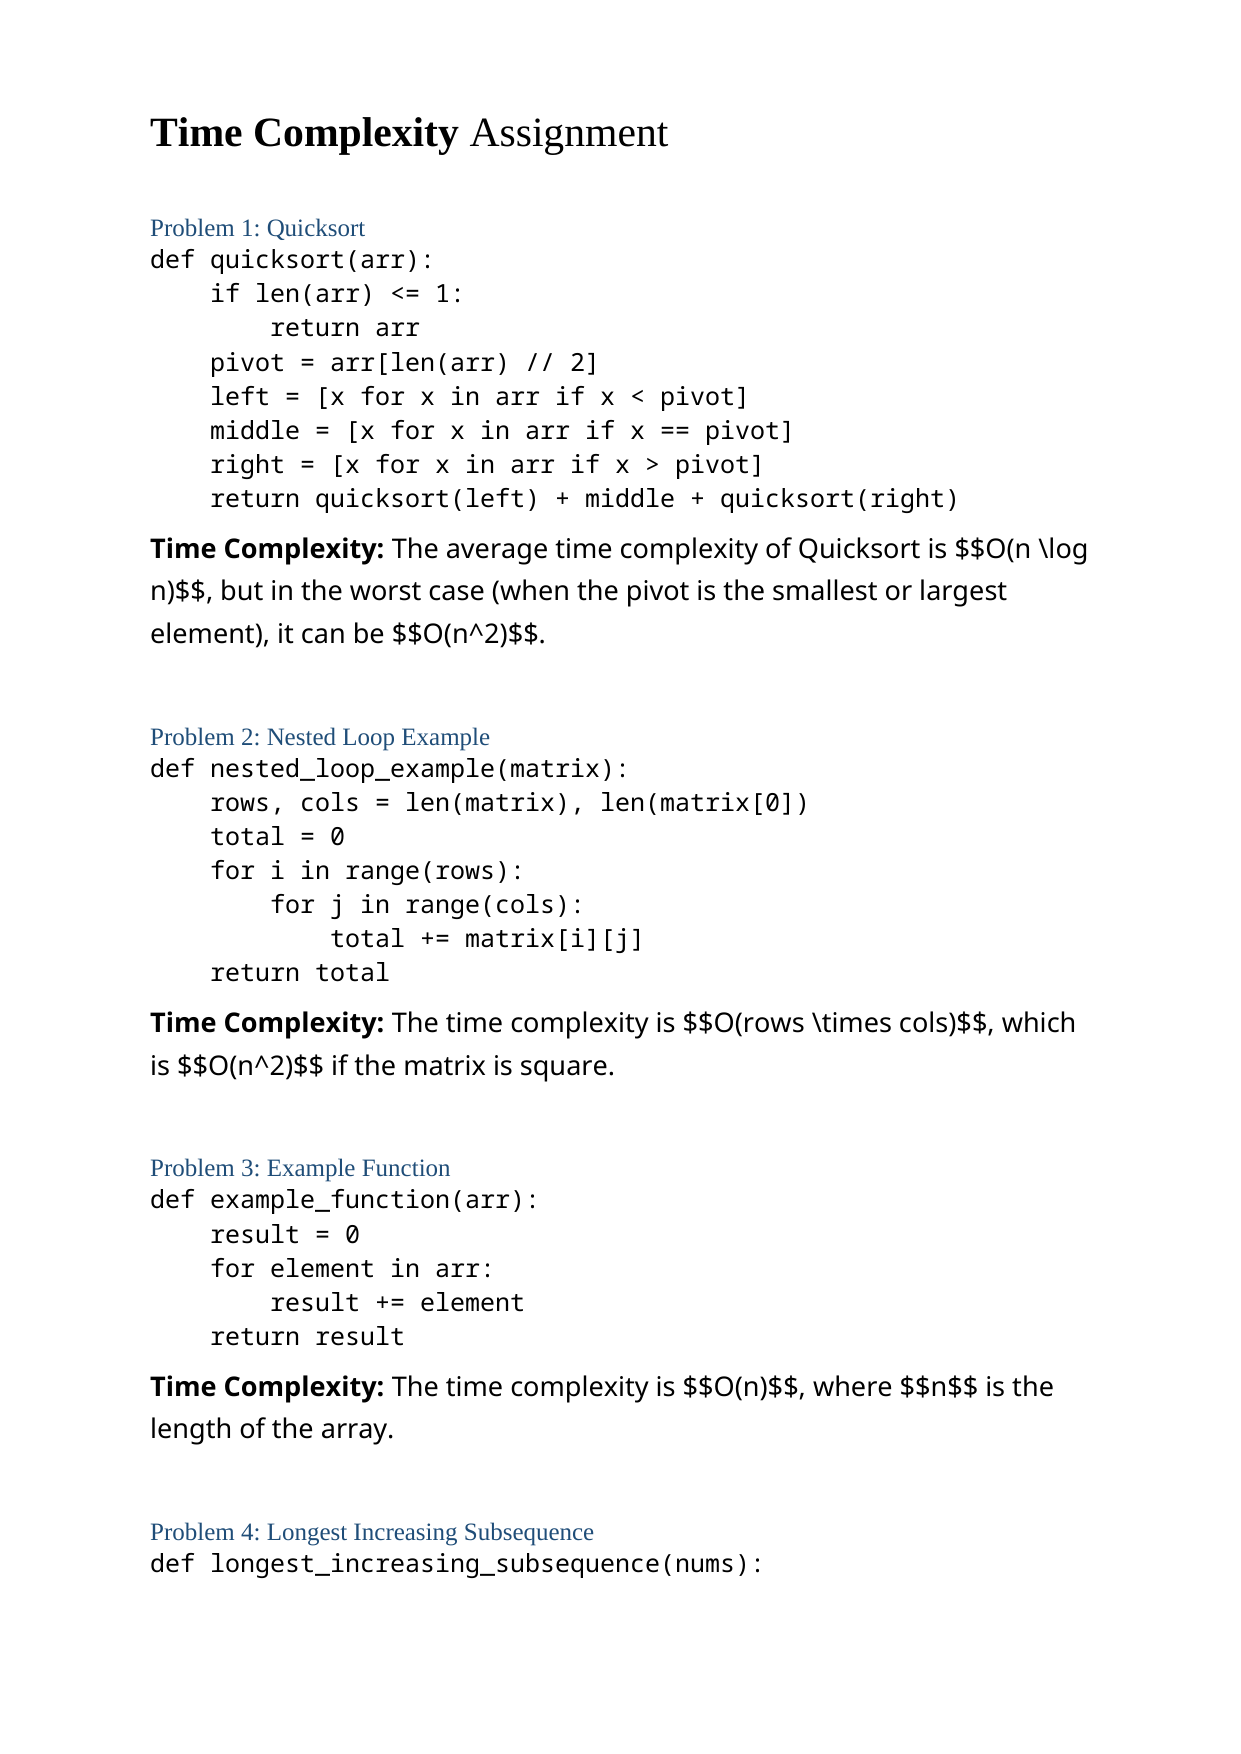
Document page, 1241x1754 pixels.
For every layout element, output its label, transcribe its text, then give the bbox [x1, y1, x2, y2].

text result = 0 [150, 1216, 1090, 1250]
text total += matrix[i][j] [150, 921, 1090, 955]
text for j in range(cols): [150, 887, 1090, 921]
text right = [x for x in arr if x > pivot] [150, 446, 1090, 480]
text pivot = arr[len(arr) // 2] [150, 344, 1090, 378]
text total = 0 [150, 818, 1090, 852]
text left = [x for x in arr if x < pivot] [150, 378, 1090, 412]
text return quicksort(left) + middle + quicksort(right) [150, 480, 1090, 514]
text def longest_increasing_subsequence(nums): [150, 1546, 1090, 1580]
subtitle Problem 2: Nested Loop Example [150, 722, 1090, 750]
text return total [150, 955, 1090, 989]
text if len(arr) <= 1: [150, 276, 1090, 310]
text return arr [150, 310, 1090, 344]
text Time Complexity: The time complexity is $$O(n)$$, where $$n$$ is the length of the array. [150, 1367, 1090, 1447]
text for i in range(rows): [150, 852, 1090, 887]
text def example_function(arr): [150, 1182, 1090, 1216]
subtitle Problem 4: Longest Increasing Subsequence [150, 1517, 1090, 1546]
subtitle Problem 3: Example Function [150, 1153, 1090, 1182]
text Time Complexity: The average time complexity of Quicksort is $$O(n \log n)$$, but in the worst case (when the pivot is the smallest or largest element), it can be $$O(n^2)$$. [150, 529, 1090, 651]
text result += element [150, 1284, 1090, 1318]
subtitle Time Complexity Assignment [150, 108, 1090, 156]
text return result [150, 1318, 1090, 1352]
text def nested_loop_example(matrix): [150, 750, 1090, 784]
text def quicksort(arr): [150, 242, 1090, 276]
text for element in arr: [150, 1250, 1090, 1284]
text middle = [x for x in arr if x == pivot] [150, 412, 1090, 446]
text rows, cols = len(matrix), len(matrix[0]) [150, 784, 1090, 818]
subtitle Problem 1: Quicksort [150, 213, 1090, 242]
text Time Complexity: The time complexity is $$O(rows \times cols)$$, which is $$O(n^2)$$ if the matrix is square. [150, 1004, 1090, 1083]
